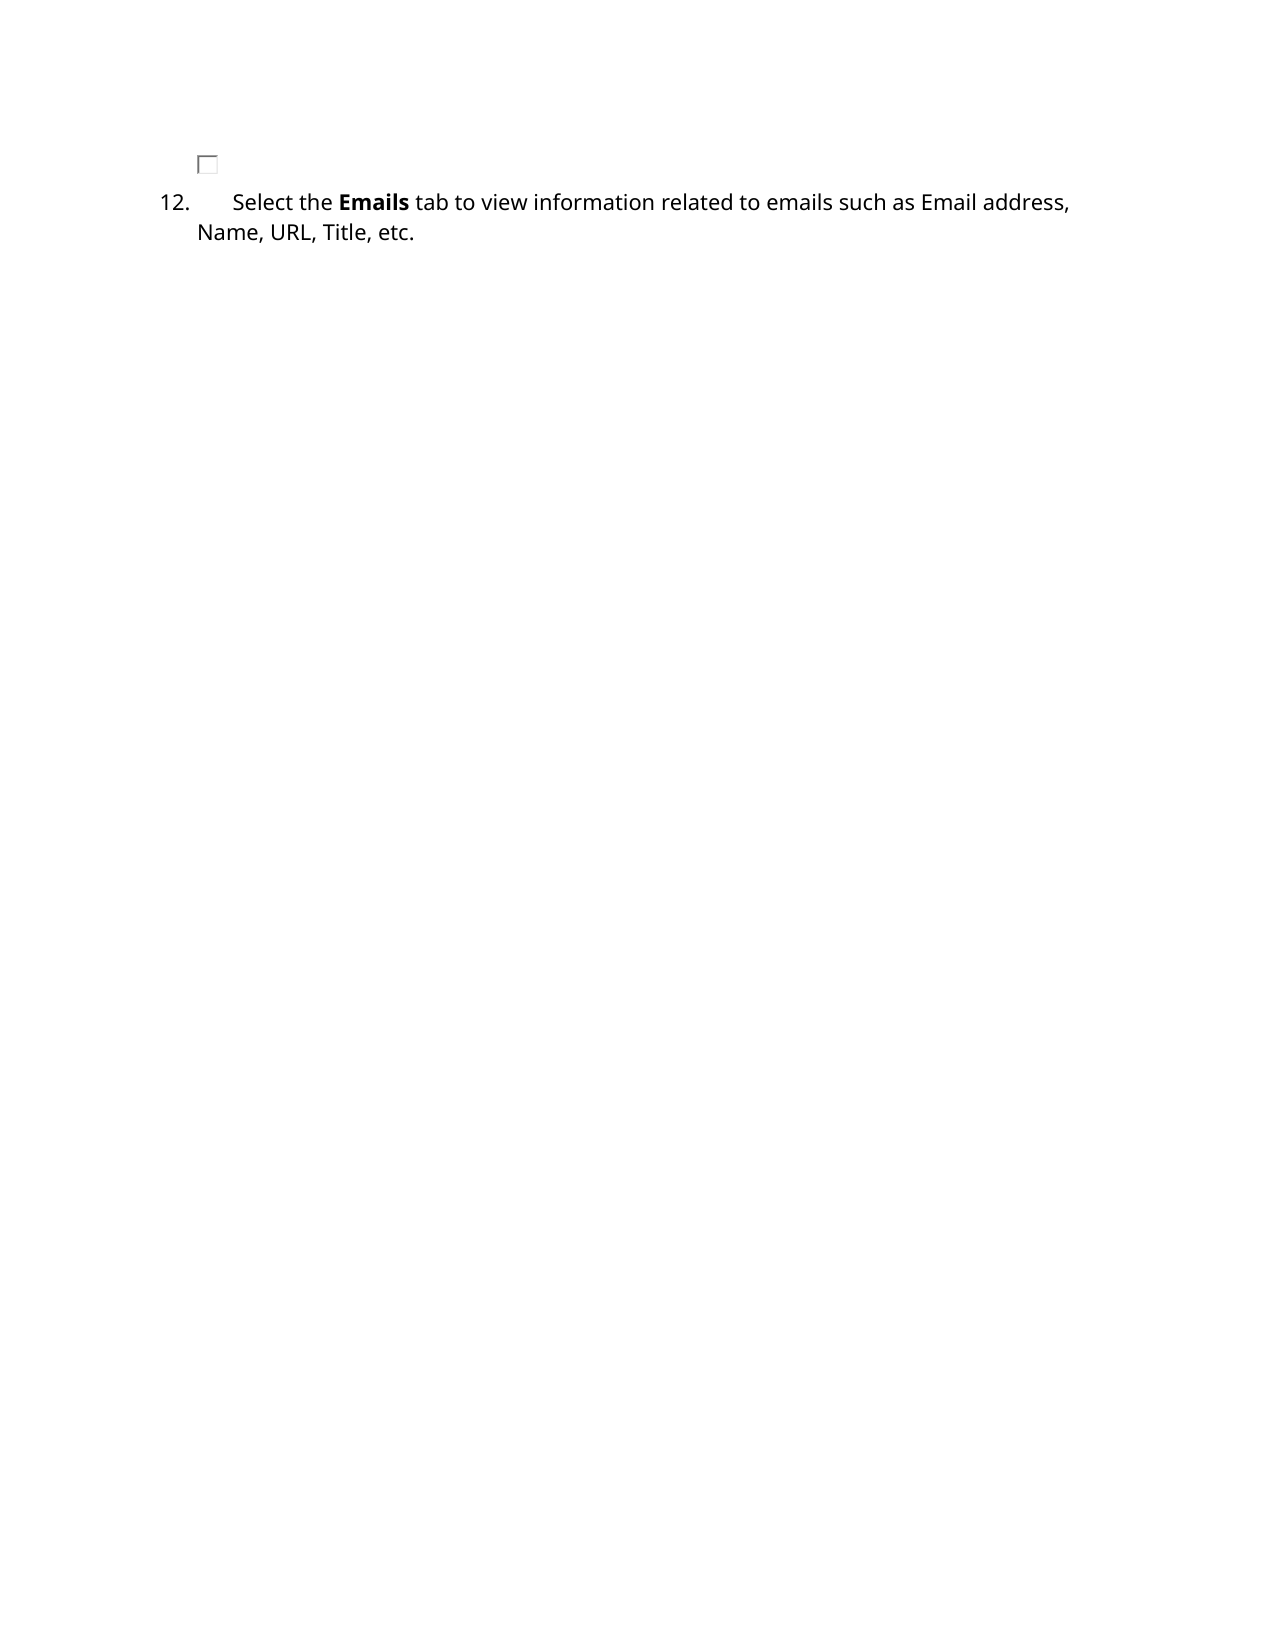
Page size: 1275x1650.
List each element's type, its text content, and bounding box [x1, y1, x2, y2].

list Select the Emails tab to view information related to emails such as Email address, Name, URL, Title, etc. [159, 150, 1125, 247]
